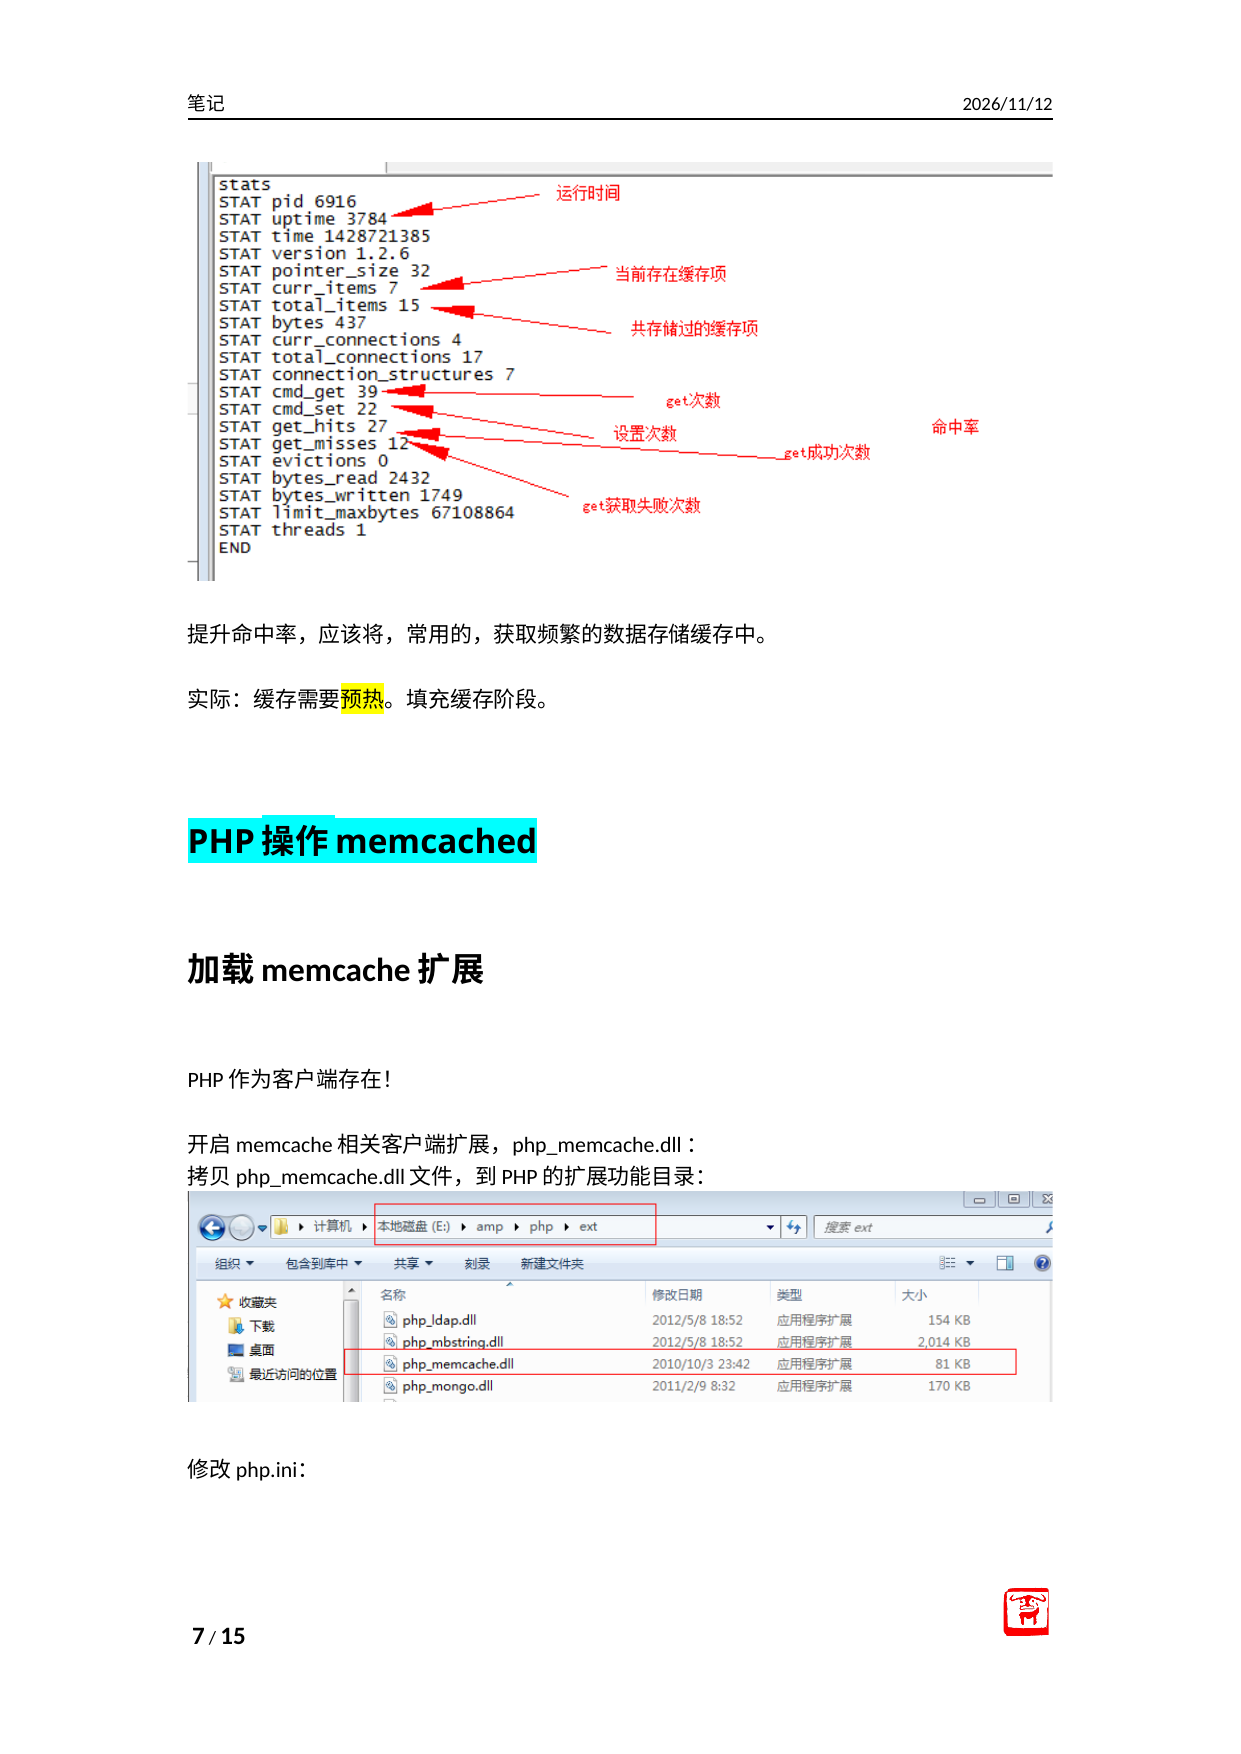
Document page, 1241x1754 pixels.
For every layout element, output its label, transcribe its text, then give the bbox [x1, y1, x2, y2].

text PHP 作为客户端存在！ [187, 1061, 1053, 1094]
text 提升命中率，应该将，常用的，获取频繁的数据存储缓存中。 [187, 617, 1053, 649]
text 实际：缓存需要预热。填充缓存阶段。 [187, 682, 1053, 714]
subtitle PHP操作memcached [187, 807, 1053, 872]
text 修改php.ini： [187, 1451, 1053, 1484]
text 开启memcache相关客户端扩展，php_memcache.dll ： [187, 1126, 1053, 1159]
picture [1001, 1586, 1048, 1633]
subtitle 加载memcache扩展 [187, 934, 1053, 999]
picture [187, 1191, 1053, 1402]
text 拷贝php_memcache.dll文件，到PHP的扩展功能目录： [187, 1159, 1053, 1191]
picture [187, 162, 1053, 581]
